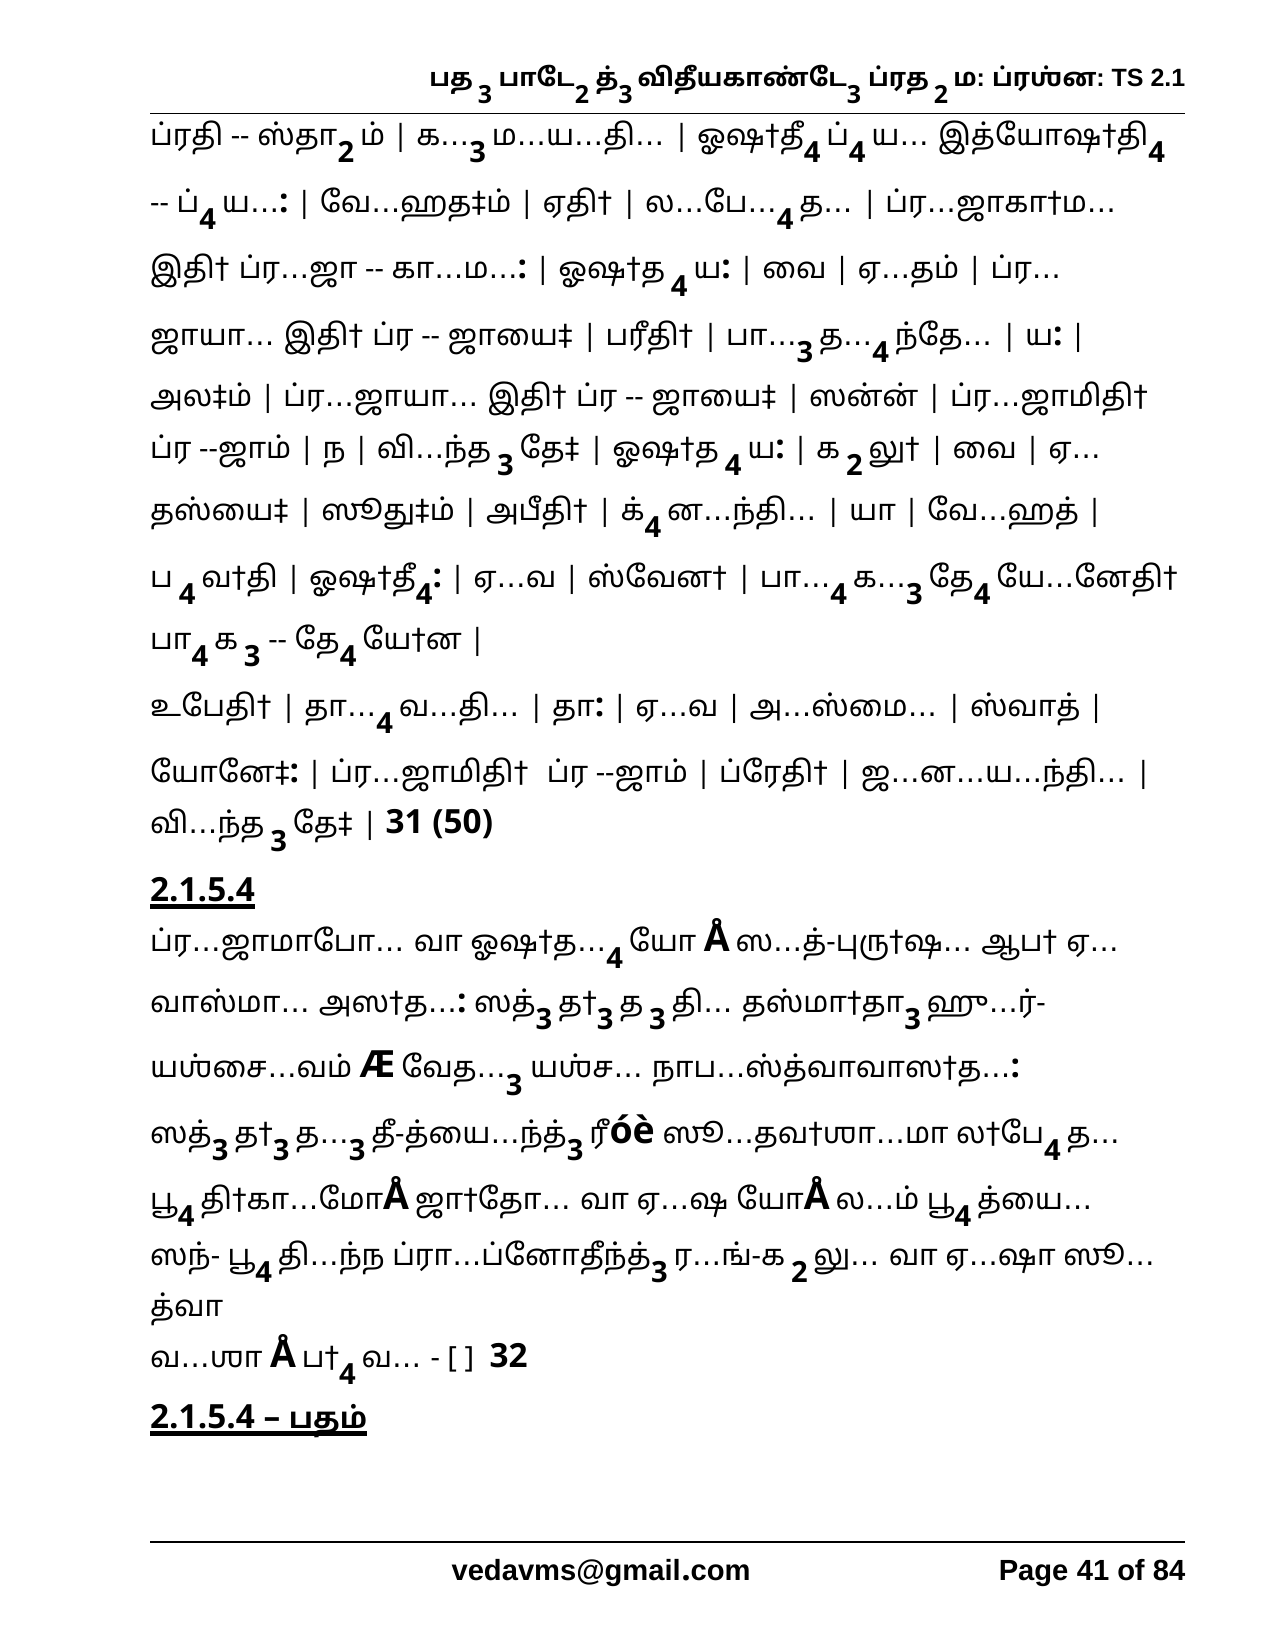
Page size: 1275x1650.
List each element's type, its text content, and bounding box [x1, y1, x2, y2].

text ப்ர…ஜாமாபோ… வா ஓஷ†த…4யோ Åஸ…த்-புரு†ஷ… ஆப† ஏ…வாஸ்மா… அஸ†த…: ஸத்3த†3த3தி… தஸ்மா†தா3ஹு…ர்-யஶ்சை…வம் Æவேத…3 யஶ்ச… நாப…ஸ்த்வாவாஸ†த…: ஸத்3த†3த…3தீ-த்யை…ந்த்3ரீóè ஸூ…தவ†ஶா…மா ல†பே4த… பூ4தி†கா…மோÅஜா†தோ… வா ஏ…ஷ யோÅல…ம் பூ4த்யை… ஸந்- பூ4தி…ந்ந ப்ரா…ப்னோதீந்த்3ர…ங்-க2லு… வா ஏ…ஷா ஸூ…த்வா [150, 911, 1185, 1327]
text 2.1.5.4 – பதம் [150, 1393, 1185, 1439]
text வ…ஶா Åப†4வ… - [ ] 32 [150, 1327, 1185, 1393]
text 2.1.5.4 [150, 866, 1185, 911]
text உபேதி† | தா…4வ…தி… | தா: | ஏ…வ | அ…ஸ்மை… | ஸ்வாத் | யோனே‡: | ப்ர…ஜாமிதி† ப்ர --ஜாம் | ப்ரேதி† | ஜ…ன…ய…ந்தி… | வி…ந்த3தே‡ | 31 (50) [150, 681, 1185, 859]
